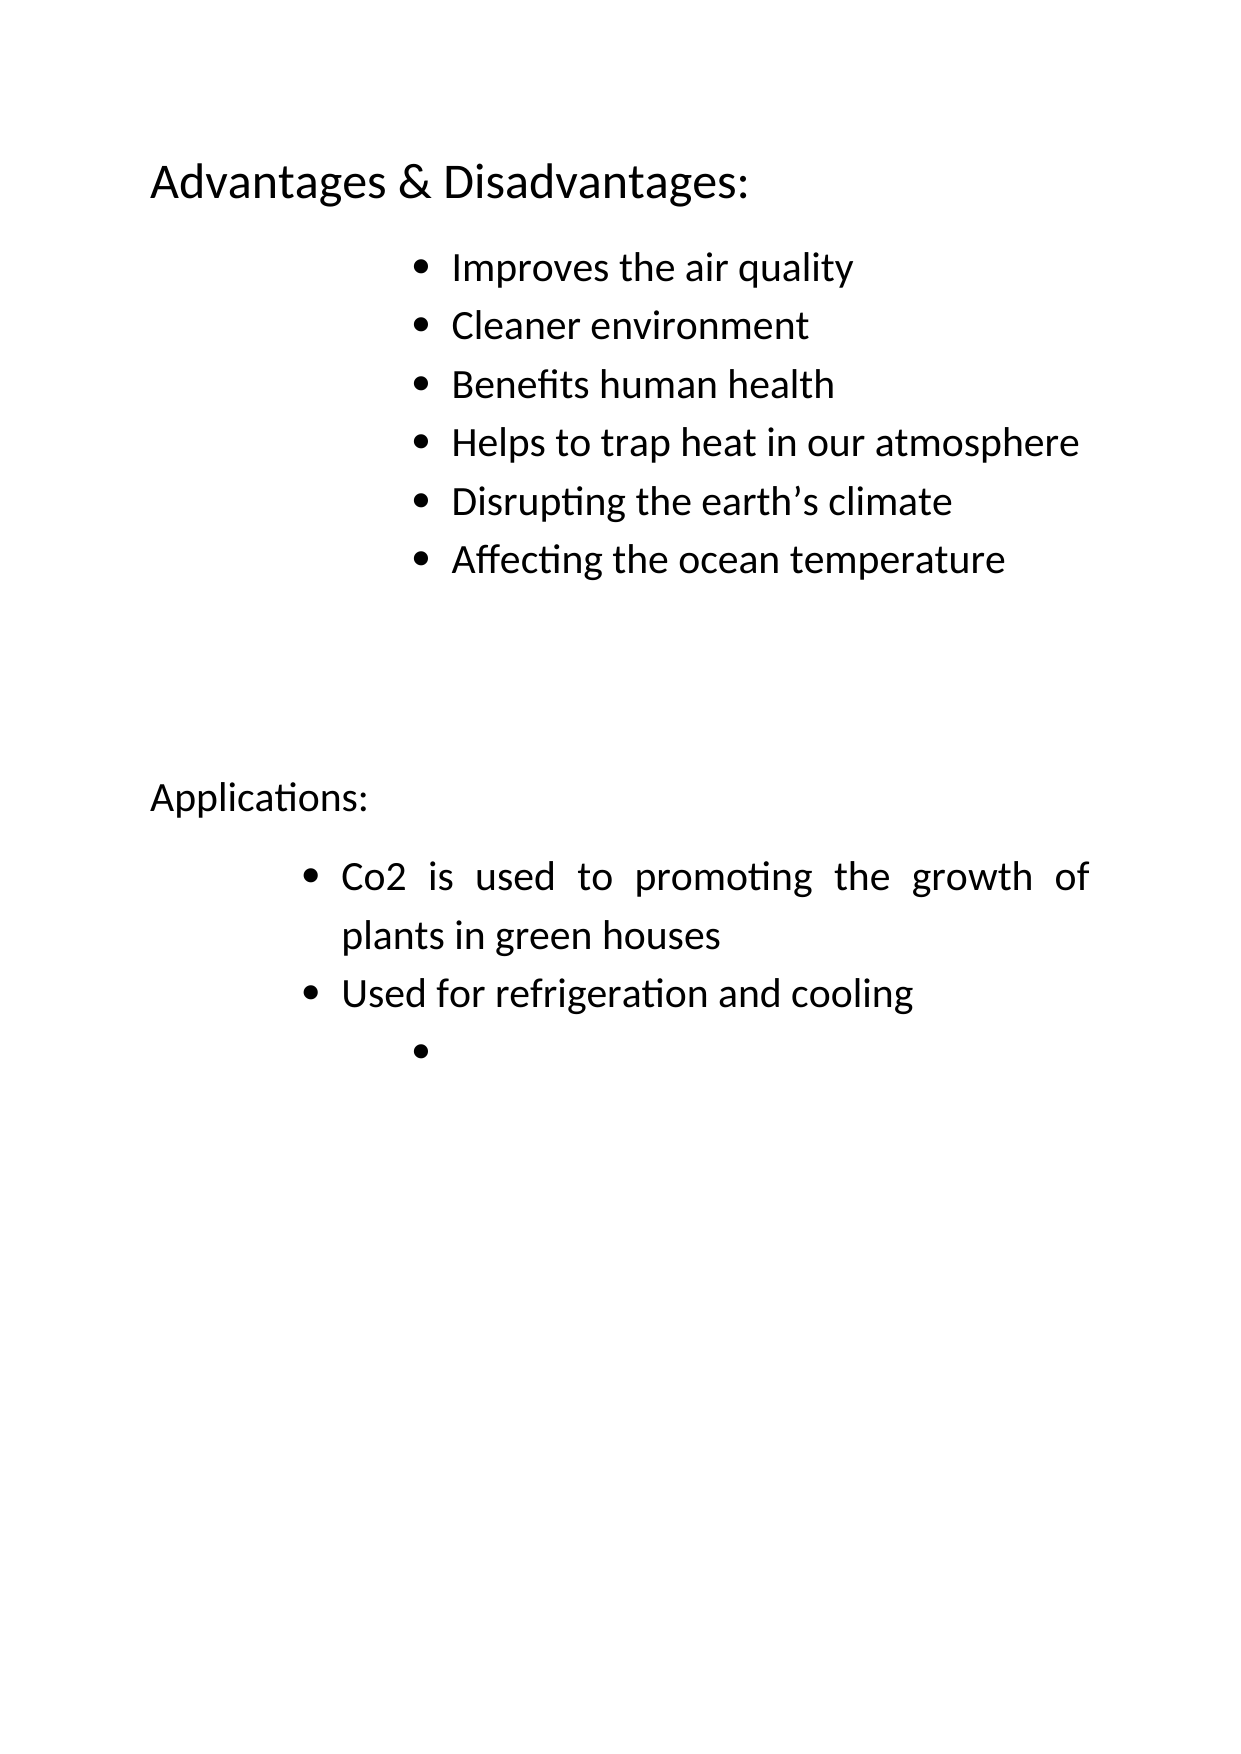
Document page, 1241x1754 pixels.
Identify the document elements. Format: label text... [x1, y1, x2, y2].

list Cleaner environment [414, 299, 1090, 350]
list Disrupting the earth’s climate [414, 475, 1090, 526]
list Affecting the ocean temperature [414, 533, 1090, 584]
list Improves the air quality [414, 241, 1090, 292]
text Advantages & Disadvantages: [150, 150, 1090, 211]
text Applications: [150, 771, 1090, 822]
list Co2 is used to promoting the growth of plants in green houses [304, 850, 1090, 959]
list Benefits human health [414, 358, 1090, 409]
list Used for refrigeration and cooling [304, 967, 1090, 1018]
list Helps to trap heat in our atmosphere [414, 416, 1090, 467]
